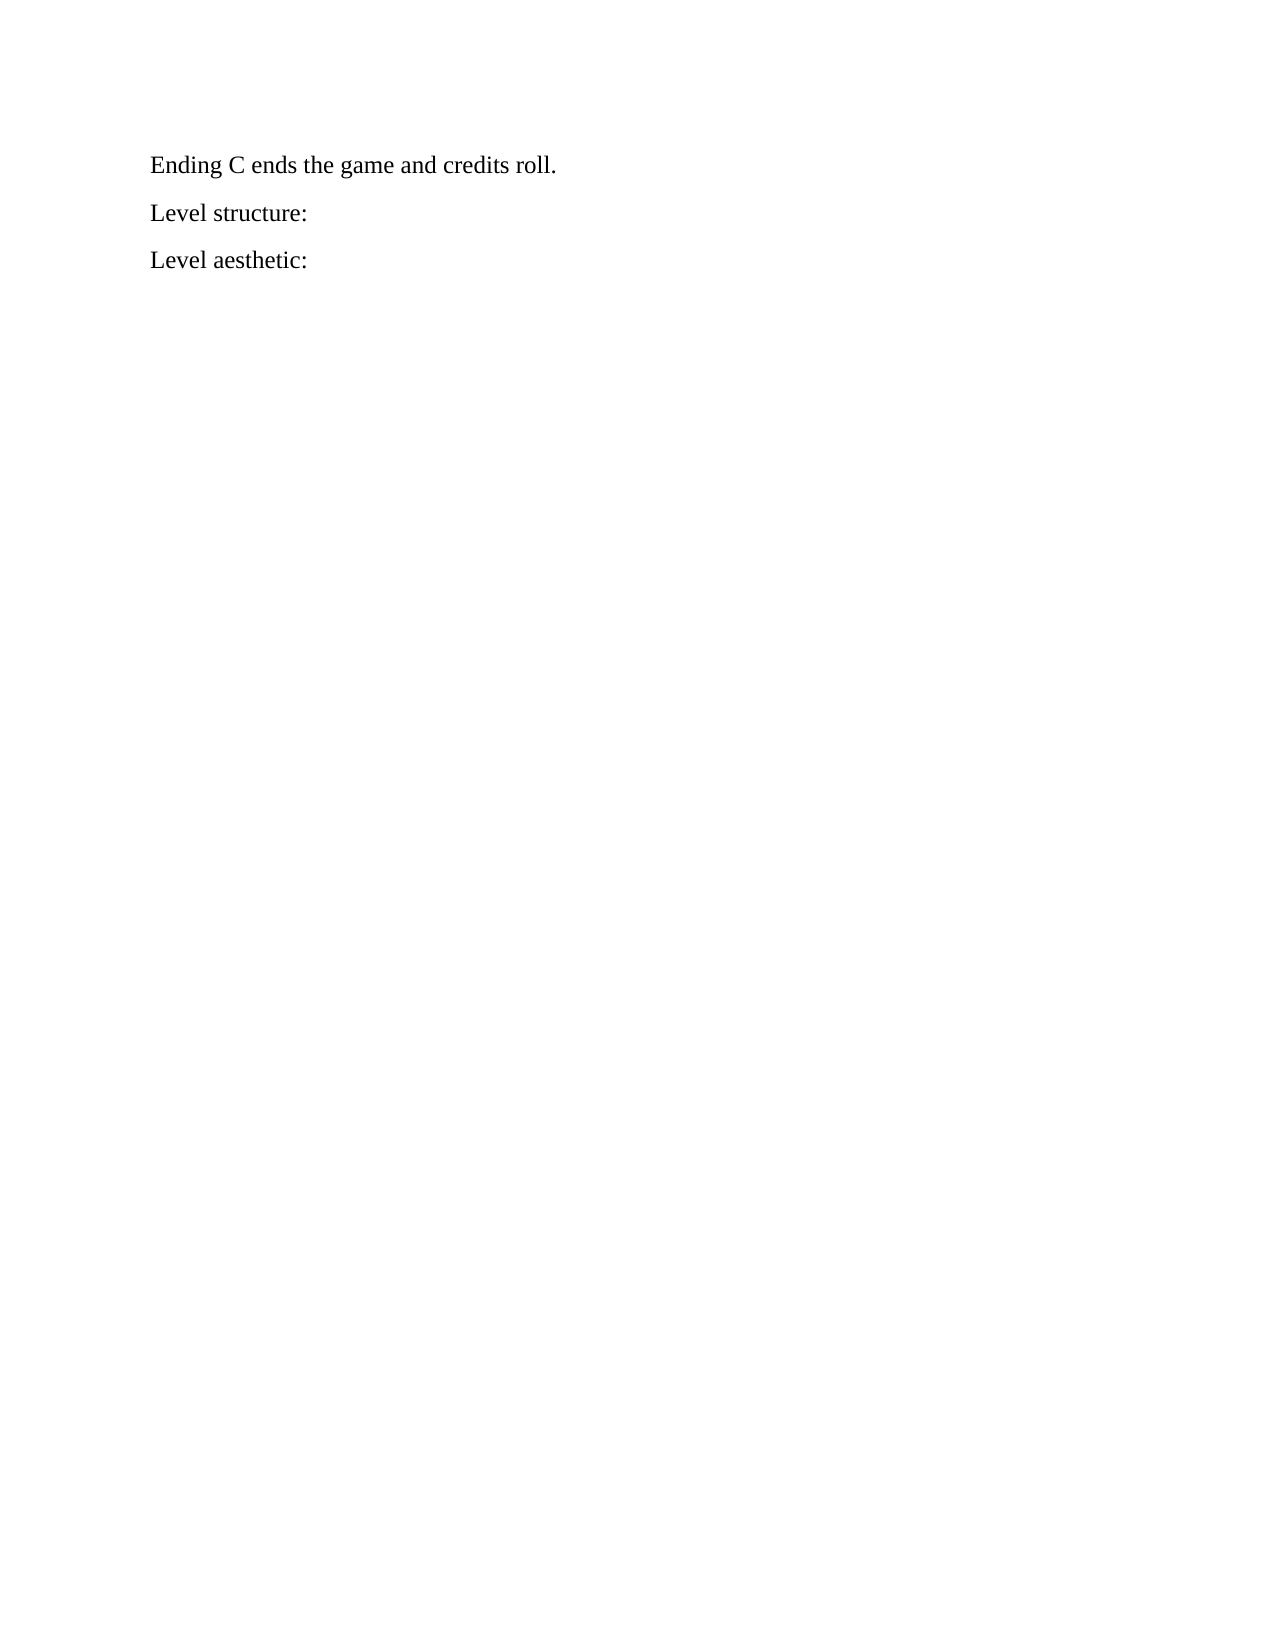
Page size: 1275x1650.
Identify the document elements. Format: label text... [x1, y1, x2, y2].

text Ending C ends the game and credits roll. [150, 150, 1125, 179]
text Level aesthetic: [150, 245, 1125, 274]
text Level structure: [150, 198, 1125, 226]
